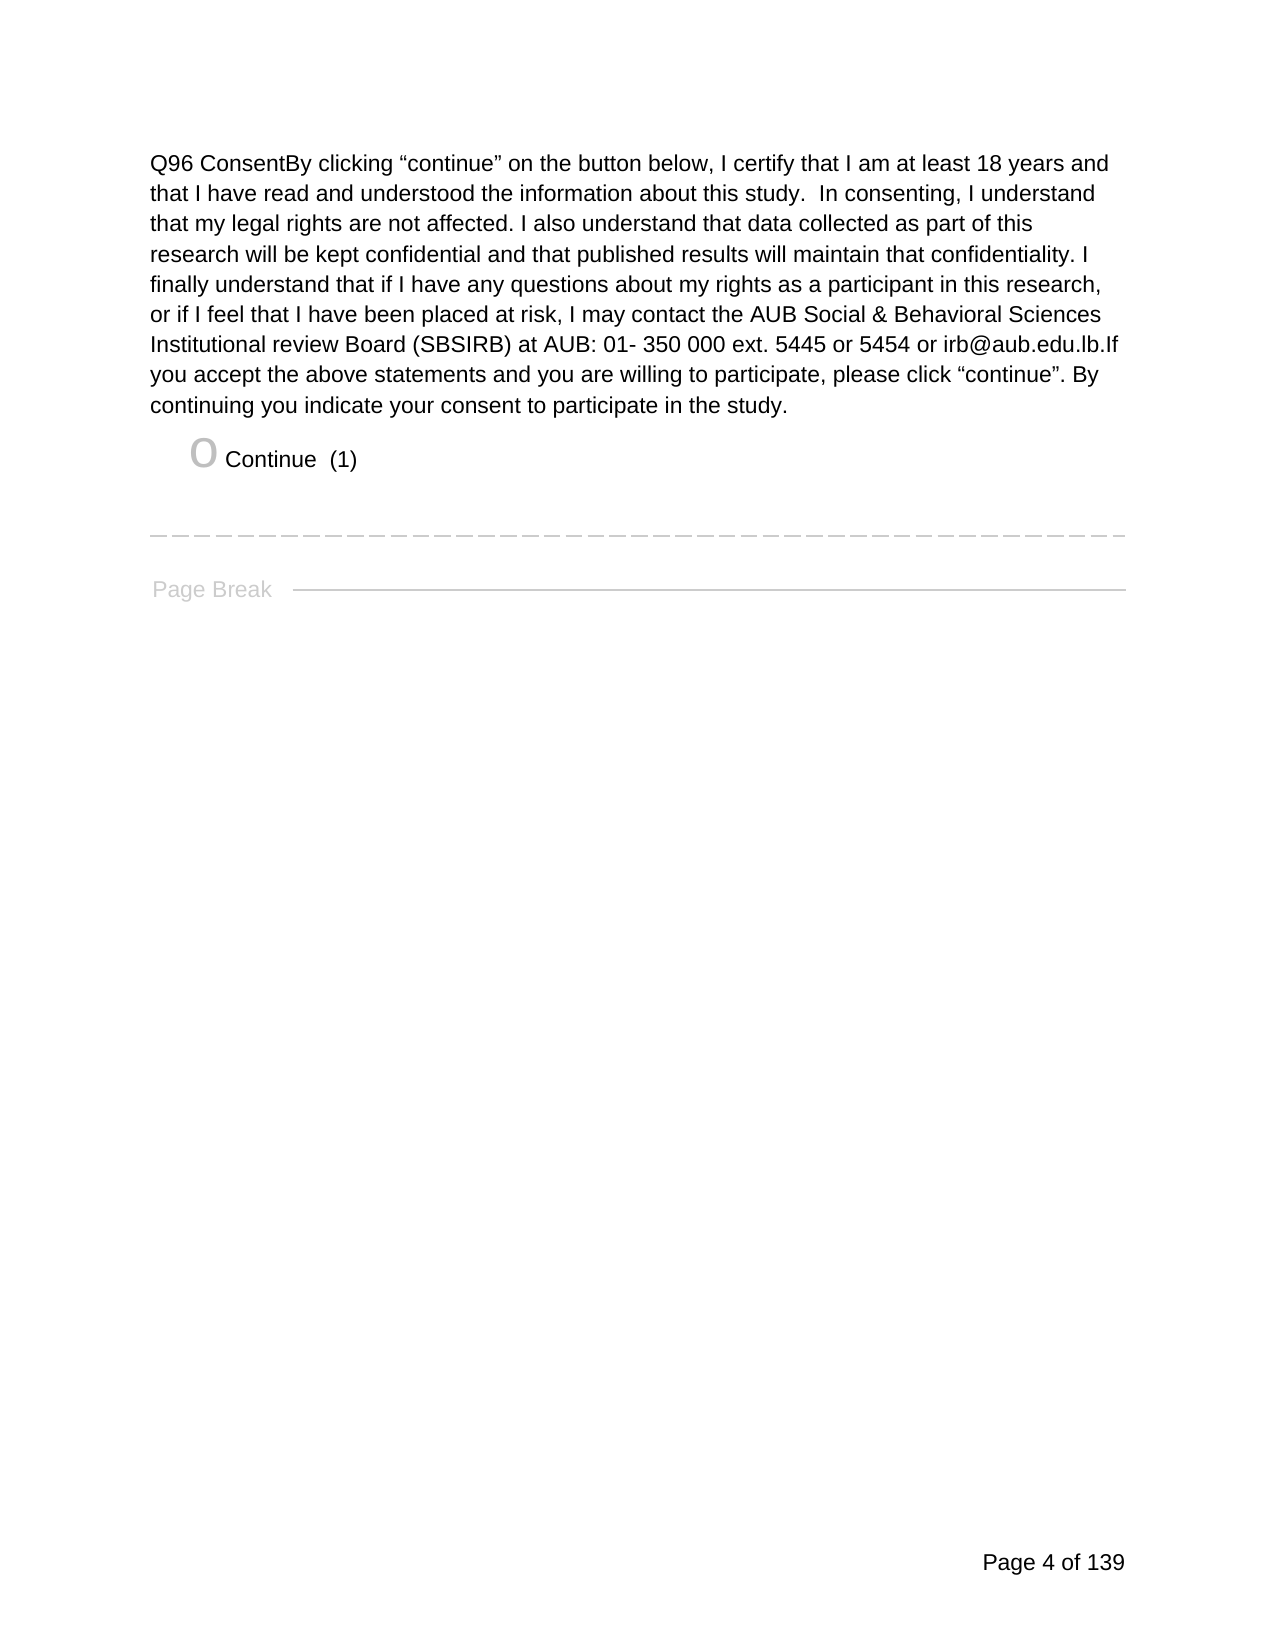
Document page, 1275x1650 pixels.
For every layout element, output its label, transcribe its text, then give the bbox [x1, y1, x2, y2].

table_header Page Break [151, 576, 292, 616]
list Continue (1) [187, 422, 1125, 483]
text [150, 150, 1125, 418]
table_header [292, 576, 1127, 616]
